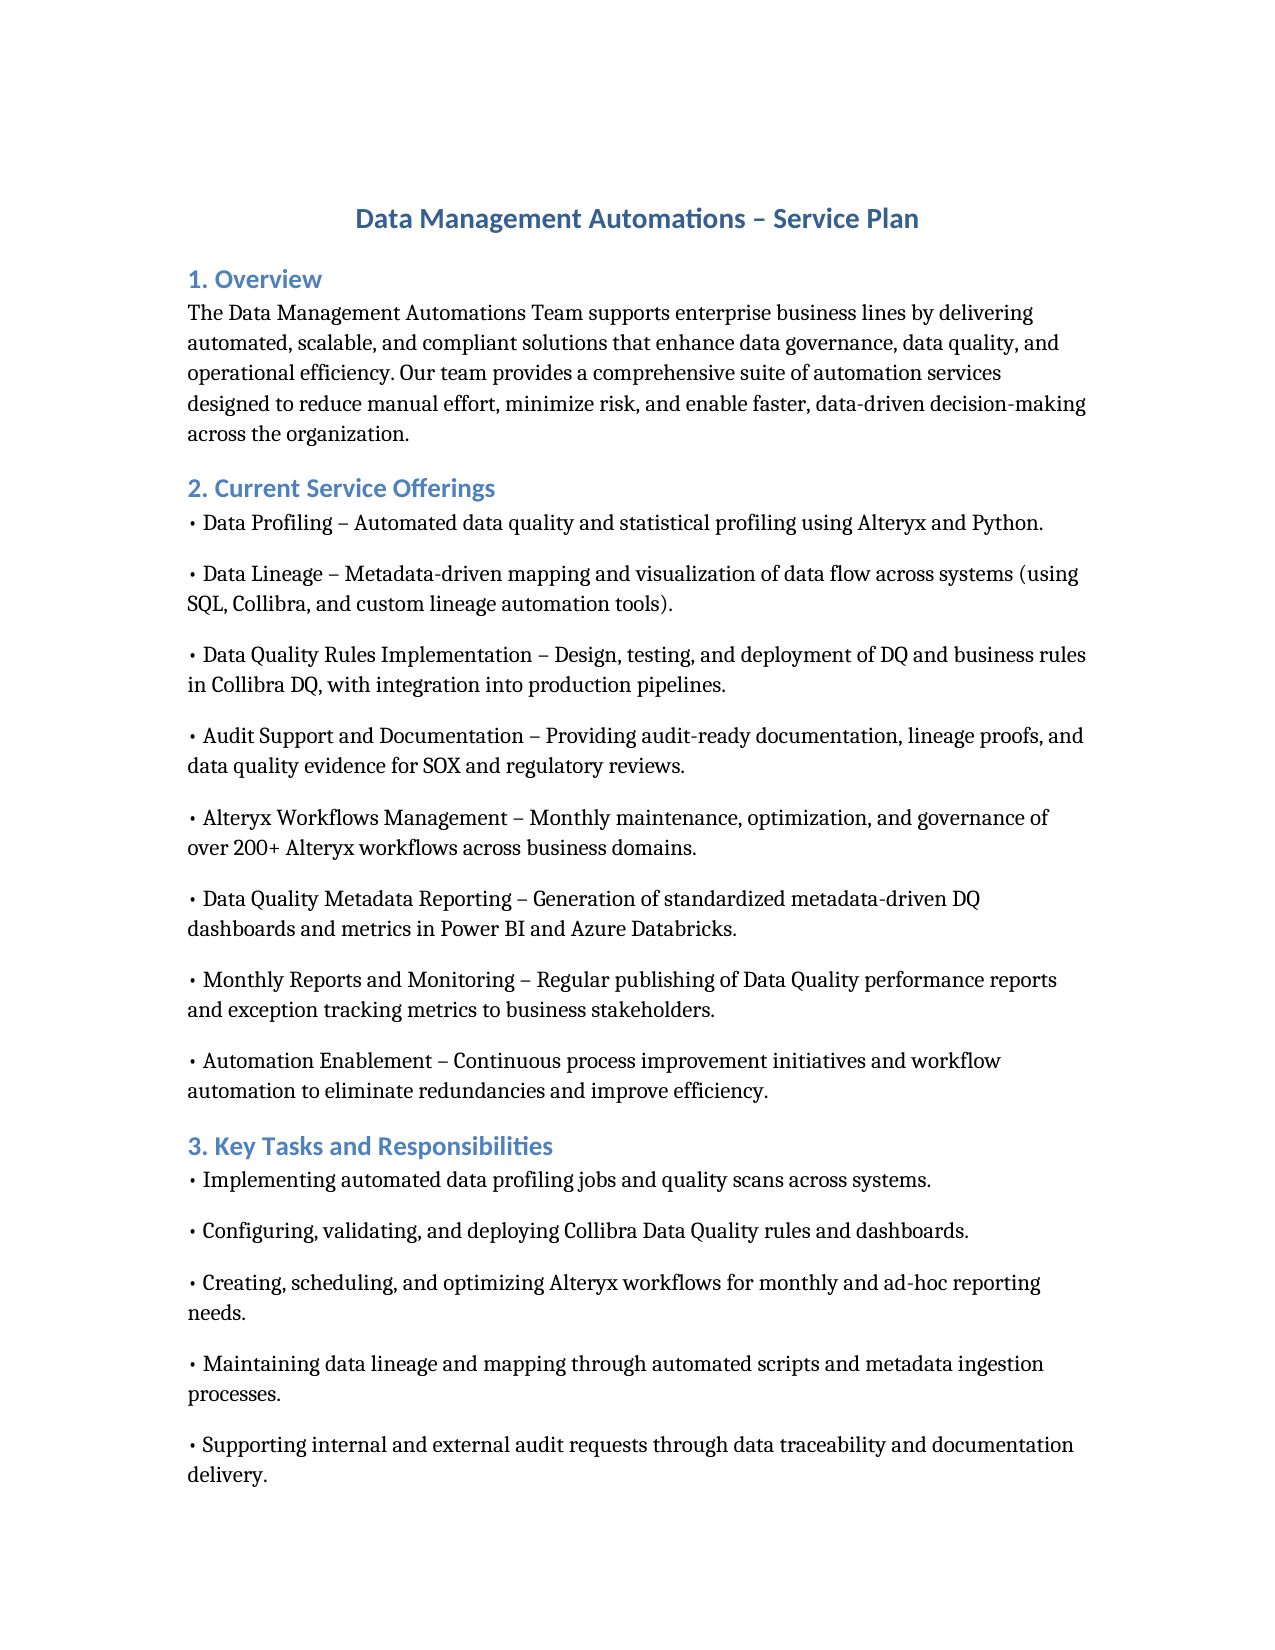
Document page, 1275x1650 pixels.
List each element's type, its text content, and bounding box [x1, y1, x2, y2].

text • Monthly Reports and Monitoring – Regular publishing of Data Quality performance reports and exception tracking metrics to business stakeholders. [187, 967, 1087, 1023]
text • Alteryx Workflows Management – Monthly maintenance, optimization, and governance of over 200+ Alteryx workflows across business domains. [187, 804, 1087, 861]
text • Implementing automated data profiling jobs and quality scans across systems. [187, 1167, 1087, 1193]
text • Creating, scheduling, and optimizing Alteryx workflows for monthly and ad-hoc reporting needs. [187, 1269, 1087, 1326]
text The Data Management Automations Team supports enterprise business lines by delivering automated, scalable, and compliant solutions that enhance data governance, data quality, and operational efficiency. Our team provides a comprehensive suite of automation services designed to reduce manual effort, minimize risk, and enable faster, data-driven decision-making across the organization. [187, 300, 1087, 447]
text • Supporting internal and external audit requests through data traceability and documentation delivery. [187, 1432, 1087, 1488]
text • Data Profiling – Automated data quality and statistical profiling using Alteryx and Python. [187, 509, 1087, 536]
text • Data Lineage – Metadata-driven mapping and visualization of data flow across systems (using SQL, Collibra, and custom lineage automation tools). [187, 561, 1087, 617]
text • Configuring, validating, and deploying Collibra Data Quality rules and dashboards. [187, 1218, 1087, 1244]
subtitle 1. Overview [187, 262, 1087, 295]
subtitle 2. Current Service Offerings [187, 472, 1087, 504]
text • Automation Enablement – Continuous process improvement initiatives and workflow automation to eliminate redundancies and improve efficiency. [187, 1048, 1087, 1104]
text • Maintaining data lineage and mapping through automated scripts and metadata ingestion processes. [187, 1351, 1087, 1407]
text • Data Quality Rules Implementation – Design, testing, and deployment of DQ and business rules in Collibra DQ, with integration into production pipelines. [187, 642, 1087, 698]
text • Data Quality Metadata Reporting – Generation of standardized metadata-driven DQ dashboards and metrics in Power BI and Azure Databricks. [187, 886, 1087, 942]
subtitle Data Management Automations – Service Plan [187, 200, 1087, 236]
text • Audit Support and Documentation – Providing audit-ready documentation, lineage proofs, and data quality evidence for SOX and regulatory reviews. [187, 723, 1087, 779]
subtitle 3. Key Tasks and Responsibilities [187, 1129, 1087, 1162]
